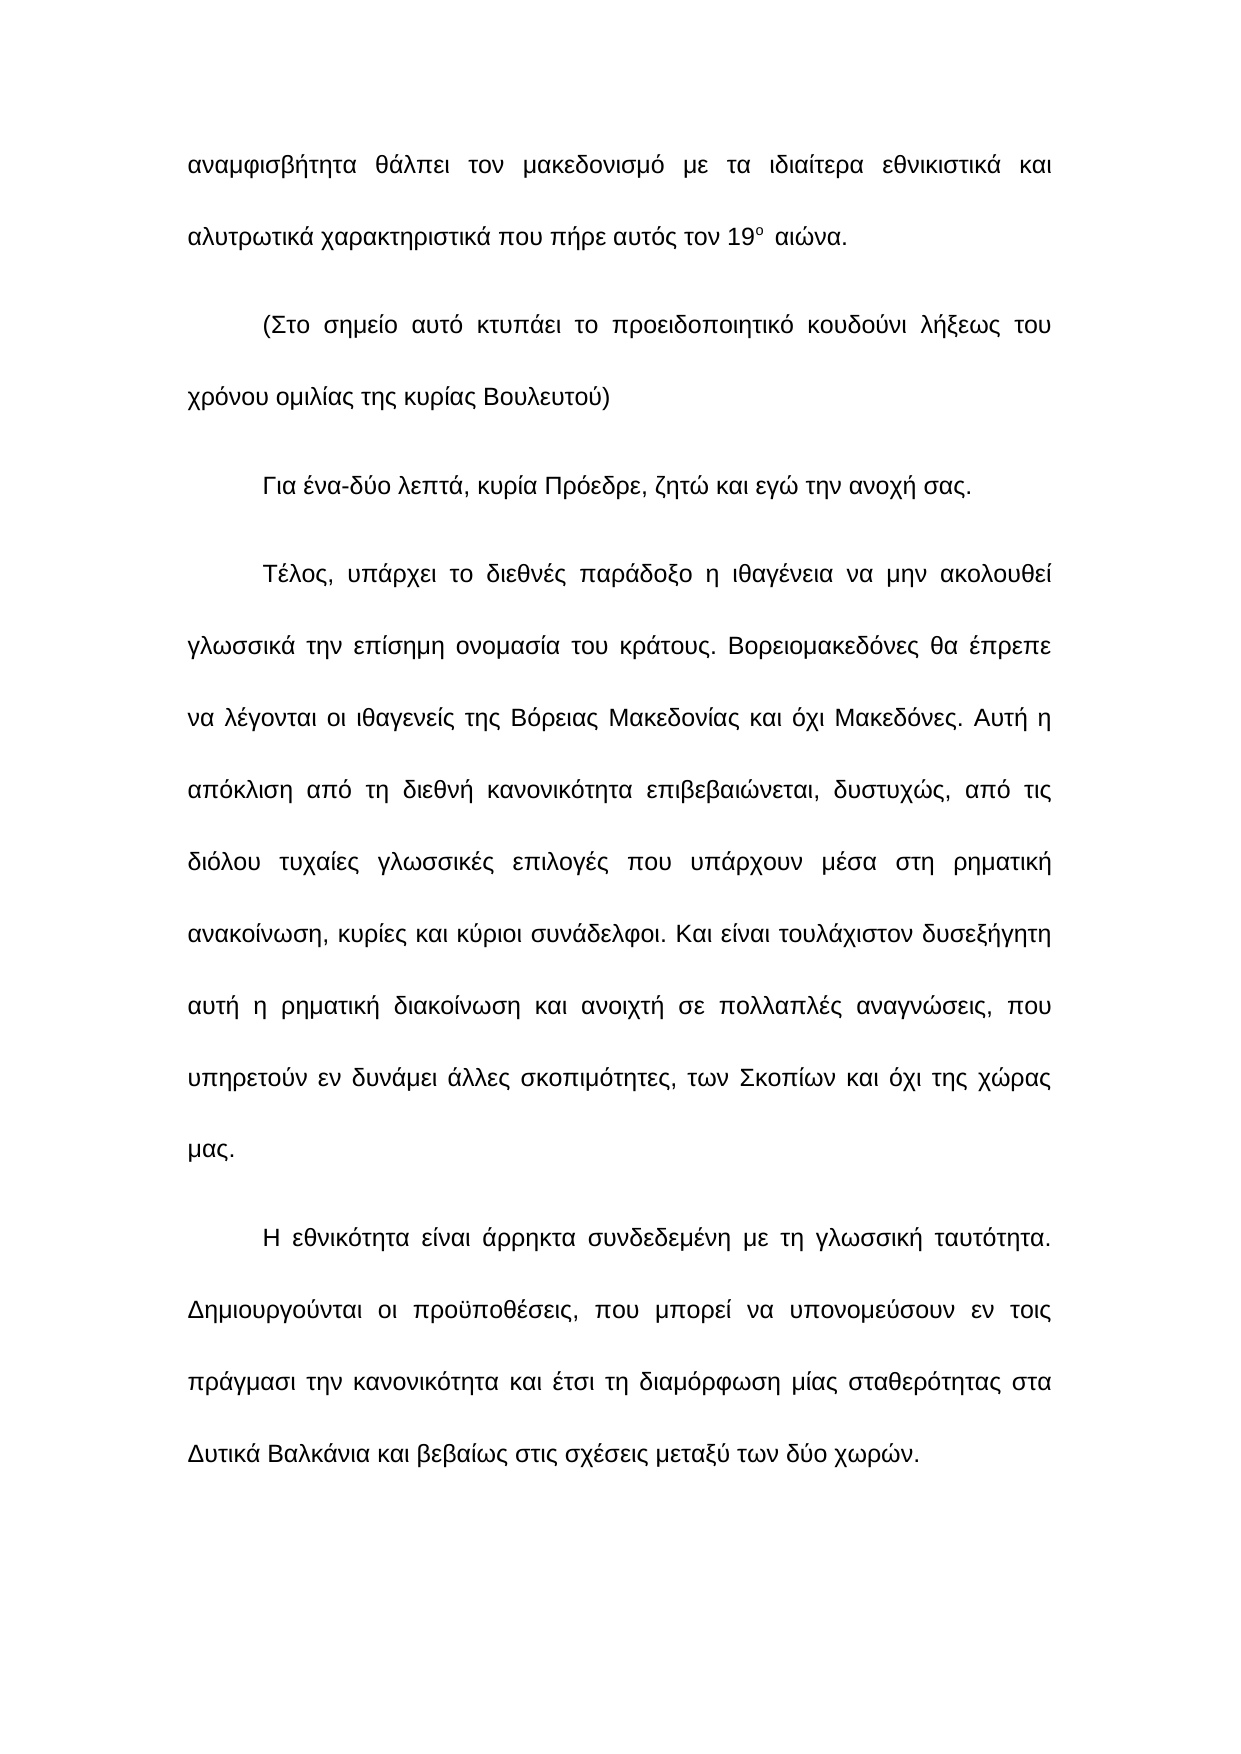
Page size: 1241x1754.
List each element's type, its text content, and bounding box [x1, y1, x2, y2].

text Τέλος, υπάρχει το διεθνές παράδοξο η ιθαγένεια να μην ακολουθεί γλωσσικά την επίσημη ονομασία του κράτους. Βορειομακεδόνες θα έπρεπε να λέγονται οι ιθαγενείς της Βόρειας Μακεδονίας και όχι Μακεδόνες. Αυτή η απόκλιση από τη διεθνή κανονικότητα επιβεβαιώνεται, δυστυχώς, από τις διόλου τυχαίες γλωσσικές επιλογές που υπάρχουν μέσα στη ρηματική ανακοίνωση, κυρίες και κύριοι συνάδελφοι. Και είναι τουλάχιστον δυσεξήγητη αυτή η ρηματική διακοίνωση και ανοιχτή σε πολλαπλές αναγνώσεις, που υπηρετούν εν δυνάμει άλλες σκοπιμότητες, των Σκοπίων και όχι της χώρας μας. [187, 559, 1053, 1163]
text Η εθνικότητα είναι άρρηκτα συνδεδεμένη με τη γλωσσική ταυτότητα. Δημιουργούνται οι προϋποθέσεις, που μπορεί να υπονομεύσουν εν τοις πράγμασι την κανονικότητα και έτσι τη διαμόρφωση μίας σταθερότητας στα Δυτικά Βαλκάνια και βεβαίως στις σχέσεις μεταξύ των δύο χωρών. [187, 1223, 1053, 1467]
text Για ένα-δύο λεπτά, κυρία Πρόεδρε, ζητώ και εγώ την ανοχή σας. [187, 471, 1053, 499]
text (Στο σημείο αυτό κτυπάει το προειδοποιητικό κουδούνι λήξεως του χρόνου ομιλίας της κυρίας Βουλευτού) [187, 310, 1053, 411]
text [187, 150, 1053, 251]
